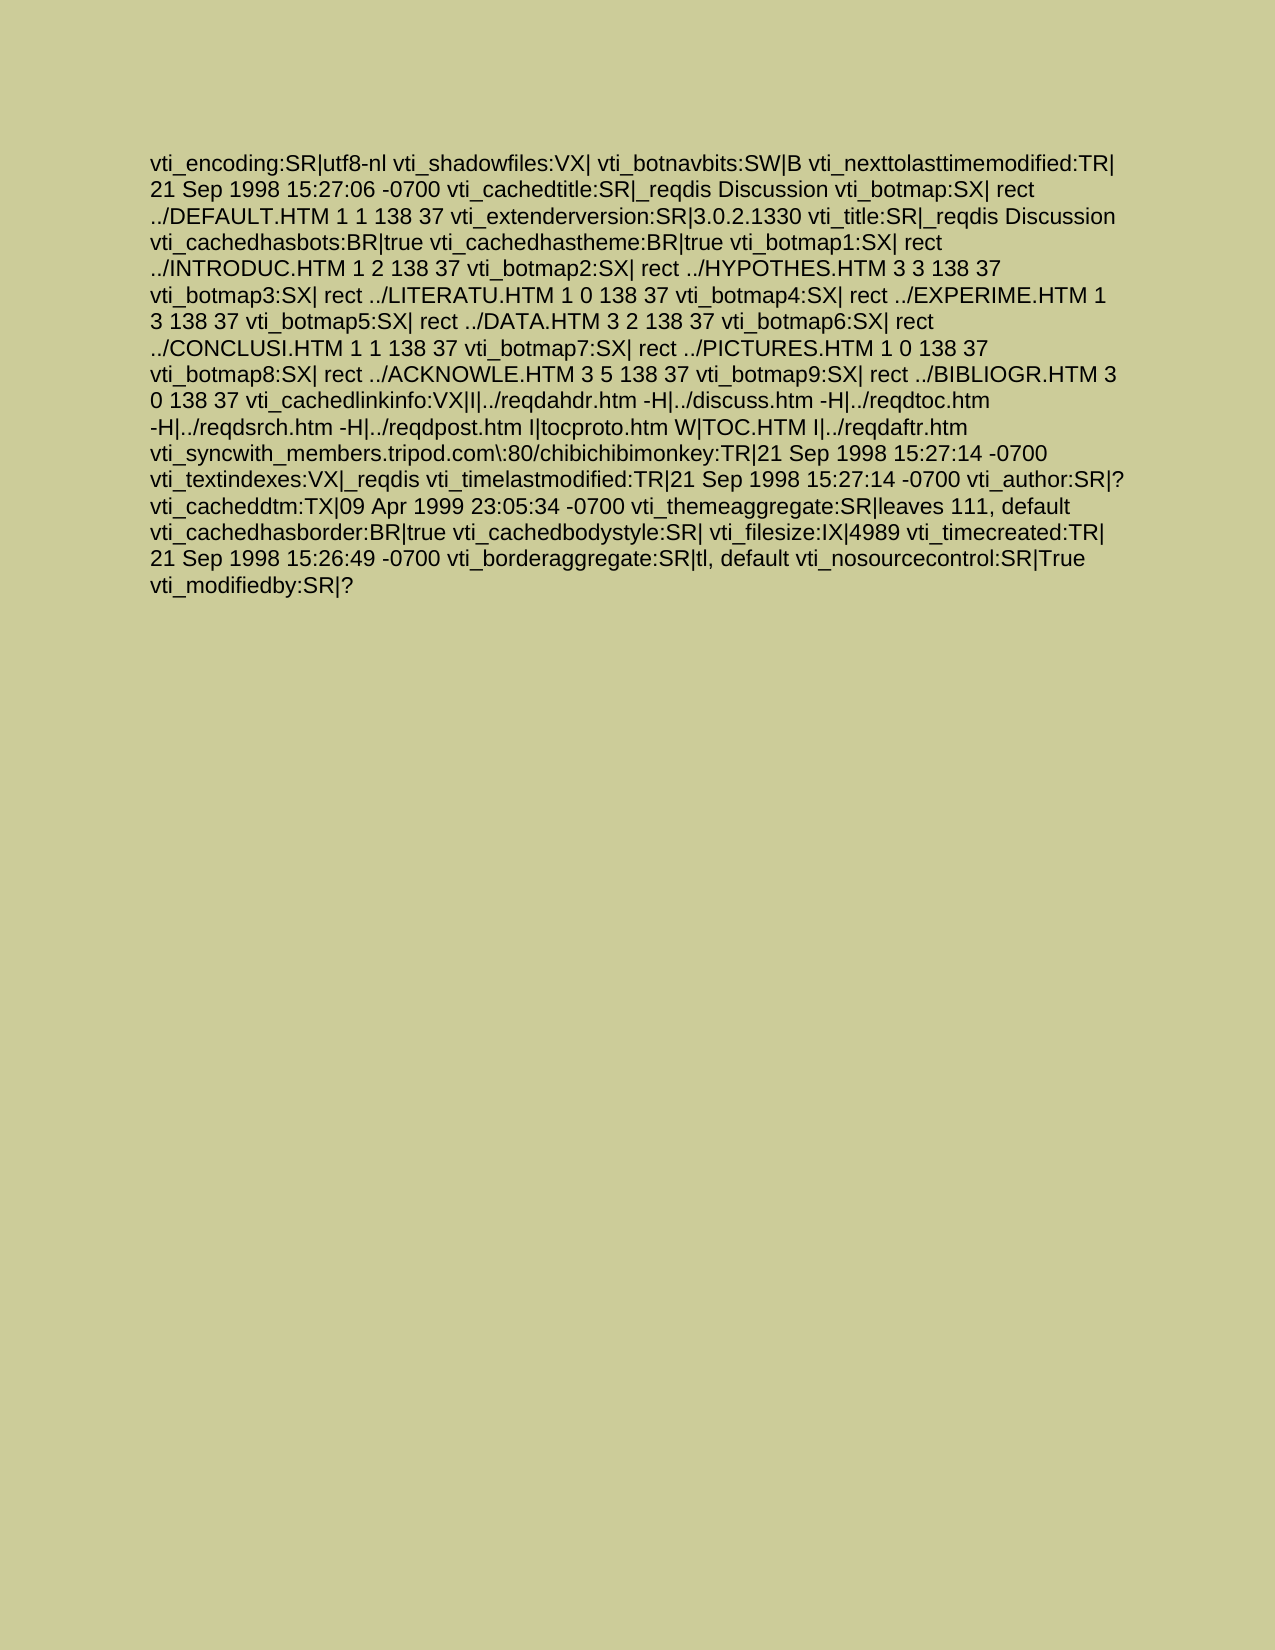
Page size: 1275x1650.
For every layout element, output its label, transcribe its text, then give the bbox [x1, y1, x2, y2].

text vti_encoding:SR|utf8-nl vti_shadowfiles:VX| vti_botnavbits:SW|B vti_nexttolasttimemodified:TR|21 Sep 1998 15:27:06 -0700 vti_cachedtitle:SR|_reqdis Discussion vti_botmap:SX| rect ../DEFAULT.HTM 1 1 138 37 vti_extenderversion:SR|3.0.2.1330 vti_title:SR|_reqdis Discussion vti_cachedhasbots:BR|true vti_cachedhastheme:BR|true vti_botmap1:SX| rect ../INTRODUC.HTM 1 2 138 37 vti_botmap2:SX| rect ../HYPOTHES.HTM 3 3 138 37 vti_botmap3:SX| rect ../LITERATU.HTM 1 0 138 37 vti_botmap4:SX| rect ../EXPERIME.HTM 1 3 138 37 vti_botmap5:SX| rect ../DATA.HTM 3 2 138 37 vti_botmap6:SX| rect ../CONCLUSI.HTM 1 1 138 37 vti_botmap7:SX| rect ../PICTURES.HTM 1 0 138 37 vti_botmap8:SX| rect ../ACKNOWLE.HTM 3 5 138 37 vti_botmap9:SX| rect ../BIBLIOGR.HTM 3 0 138 37 vti_cachedlinkinfo:VX|I|../reqdahdr.htm -H|../discuss.htm -H|../reqdtoc.htm -H|../reqdsrch.htm -H|../reqdpost.htm I|tocproto.htm W|TOC.HTM I|../reqdaftr.htm vti_syncwith_members.tripod.com\:80/chibichibimonkey:TR|21 Sep 1998 15:27:14 -0700 vti_textindexes:VX|_reqdis vti_timelastmodified:TR|21 Sep 1998 15:27:14 -0700 vti_author:SR|? vti_cacheddtm:TX|09 Apr 1999 23:05:34 -0700 vti_themeaggregate:SR|leaves 111, default vti_cachedhasborder:BR|true vti_cachedbodystyle:SR| vti_filesize:IX|4989 vti_timecreated:TR|21 Sep 1998 15:26:49 -0700 vti_borderaggregate:SR|tl, default vti_nosourcecontrol:SR|True vti_modifiedby:SR|? [150, 150, 1125, 598]
